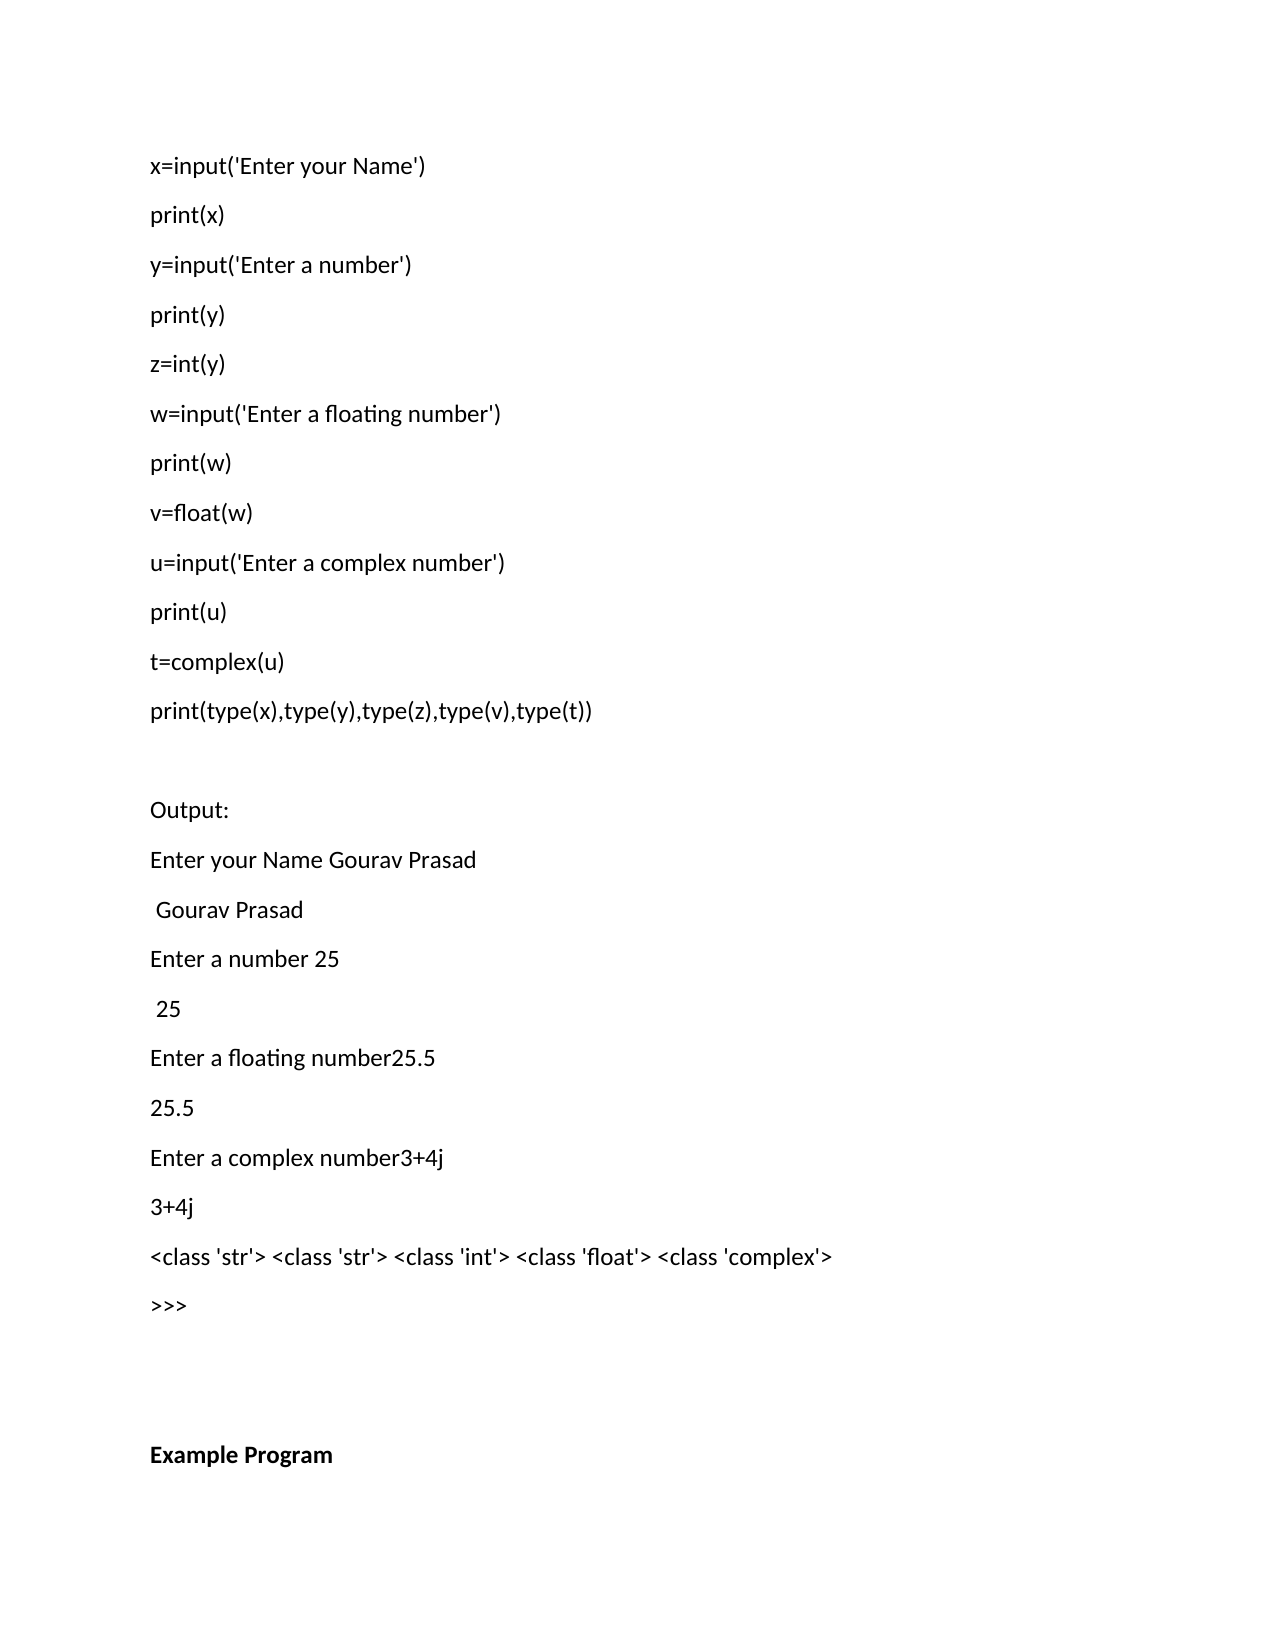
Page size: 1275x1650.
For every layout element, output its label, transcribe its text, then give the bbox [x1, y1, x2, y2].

text Enter your Name Gourav Prasad [150, 844, 1125, 875]
text 25.5 [150, 1092, 1125, 1123]
text u=input('Enter a complex number') [150, 547, 1125, 577]
text print(x) [150, 199, 1125, 230]
text print(u) [150, 596, 1125, 627]
text z=int(y) [150, 348, 1125, 379]
text Enter a complex number3+4j [150, 1142, 1125, 1172]
text print(type(x),type(y),type(z),type(v),type(t)) [150, 695, 1125, 726]
text Enter a number 25 [150, 943, 1125, 974]
text Example Program [150, 1439, 1125, 1470]
text v=float(w) [150, 497, 1125, 528]
text Gourav Prasad [150, 894, 1125, 924]
text print(w) [150, 447, 1125, 478]
text w=input('Enter a floating number') [150, 398, 1125, 428]
text t=complex(u) [150, 646, 1125, 676]
text x=input('Enter your Name') [150, 150, 1125, 181]
text Enter a floating number25.5 [150, 1042, 1125, 1073]
text >>> [150, 1290, 1125, 1321]
text y=input('Enter a number') [150, 249, 1125, 280]
text print(y) [150, 299, 1125, 329]
text <class 'str'> <class 'str'> <class 'int'> <class 'float'> <class 'complex'> [150, 1241, 1125, 1271]
text Output: [150, 794, 1125, 825]
text 25 [150, 993, 1125, 1023]
text 3+4j [150, 1191, 1125, 1222]
